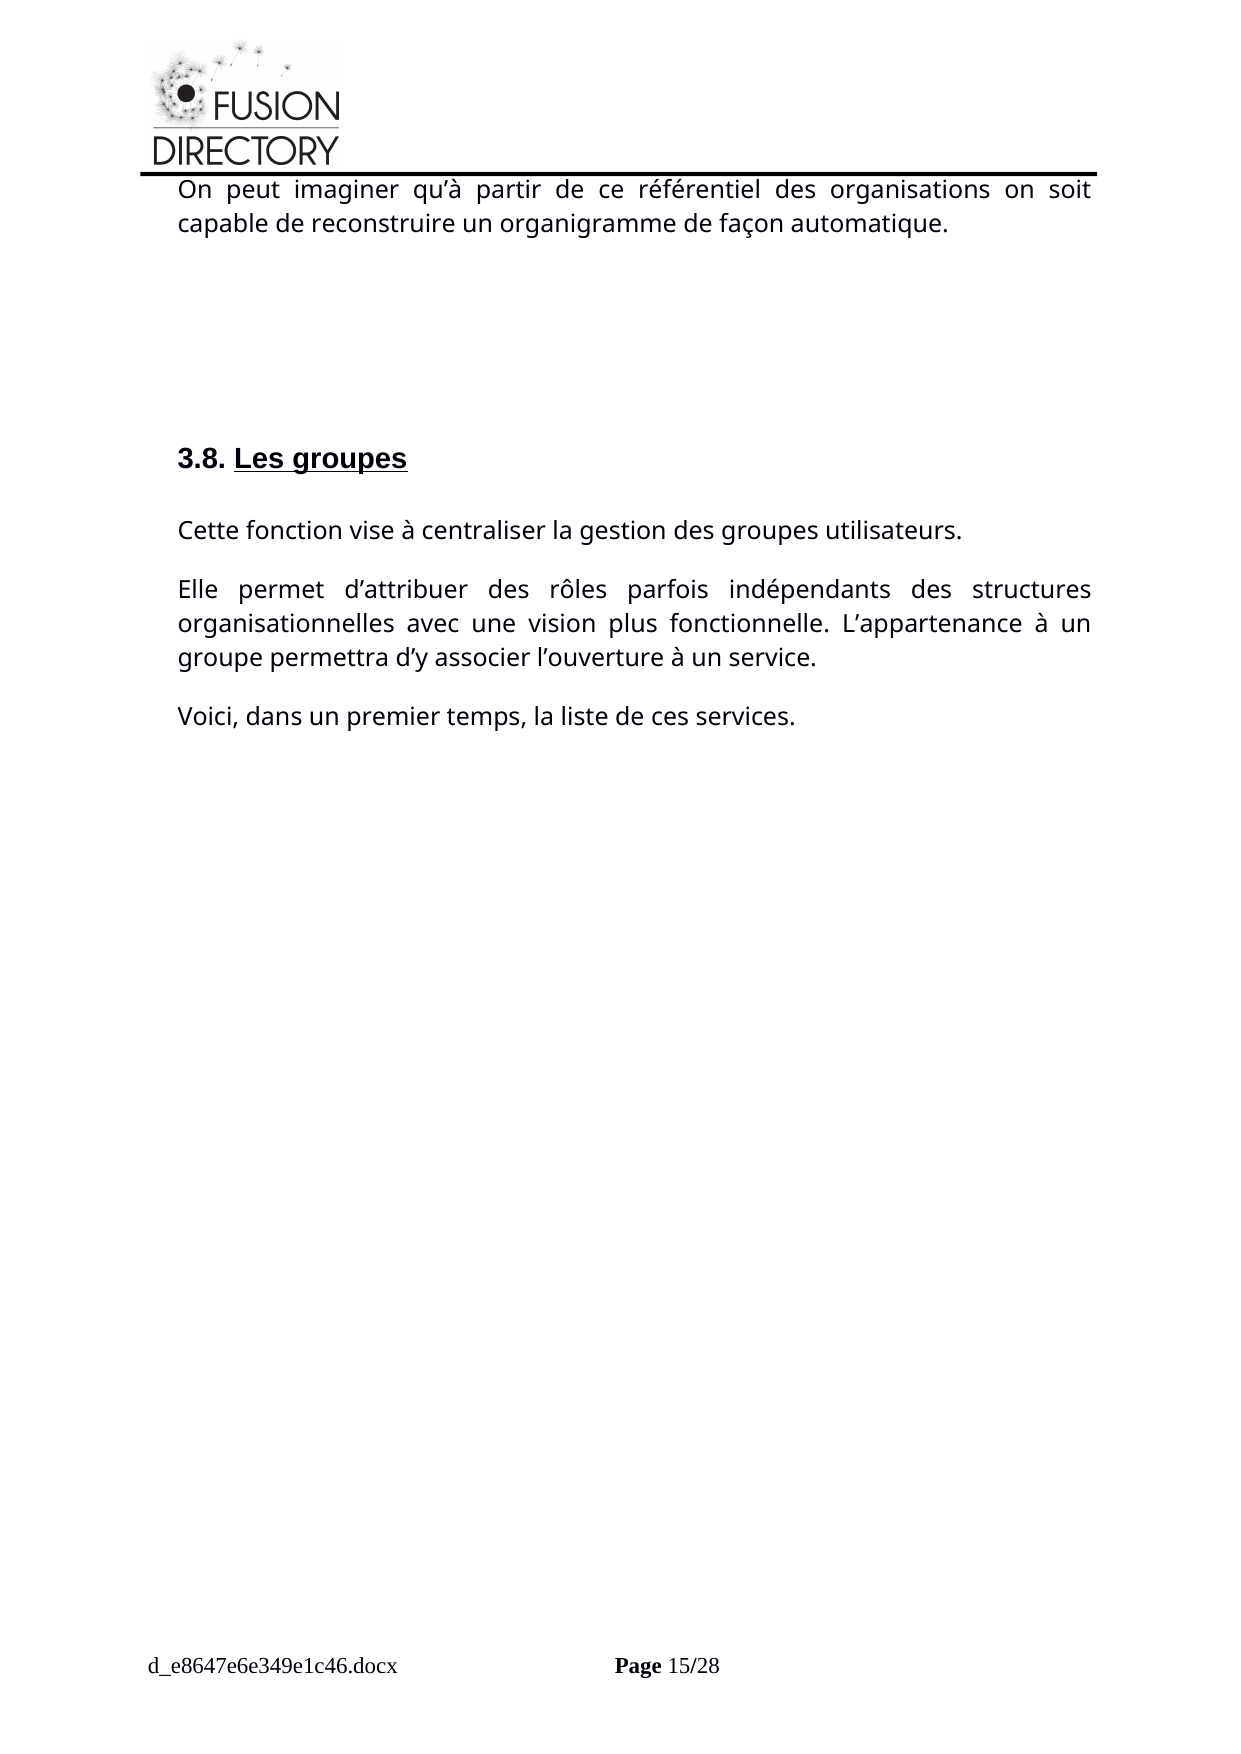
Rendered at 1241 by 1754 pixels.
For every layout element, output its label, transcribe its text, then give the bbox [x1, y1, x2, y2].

text On peut imaginer qu’à partir de ce référentiel des organisations on soit capable de reconstruire un organigramme de façon automatique. [177, 171, 1093, 239]
text Cette fonction vise à centraliser la gestion des groupes utilisateurs. [177, 513, 1093, 547]
text Voici, dans un premier temps, la liste de ces services. [177, 699, 1093, 733]
text Elle permet d’attribuer des rôles parfois indépendants des structures organisationnelles avec une vision plus fonctionnelle. L’appartenance à un groupe permettra d’y associer l’ouverture à un service. [177, 572, 1093, 674]
subtitle Les groupes [177, 442, 1021, 475]
